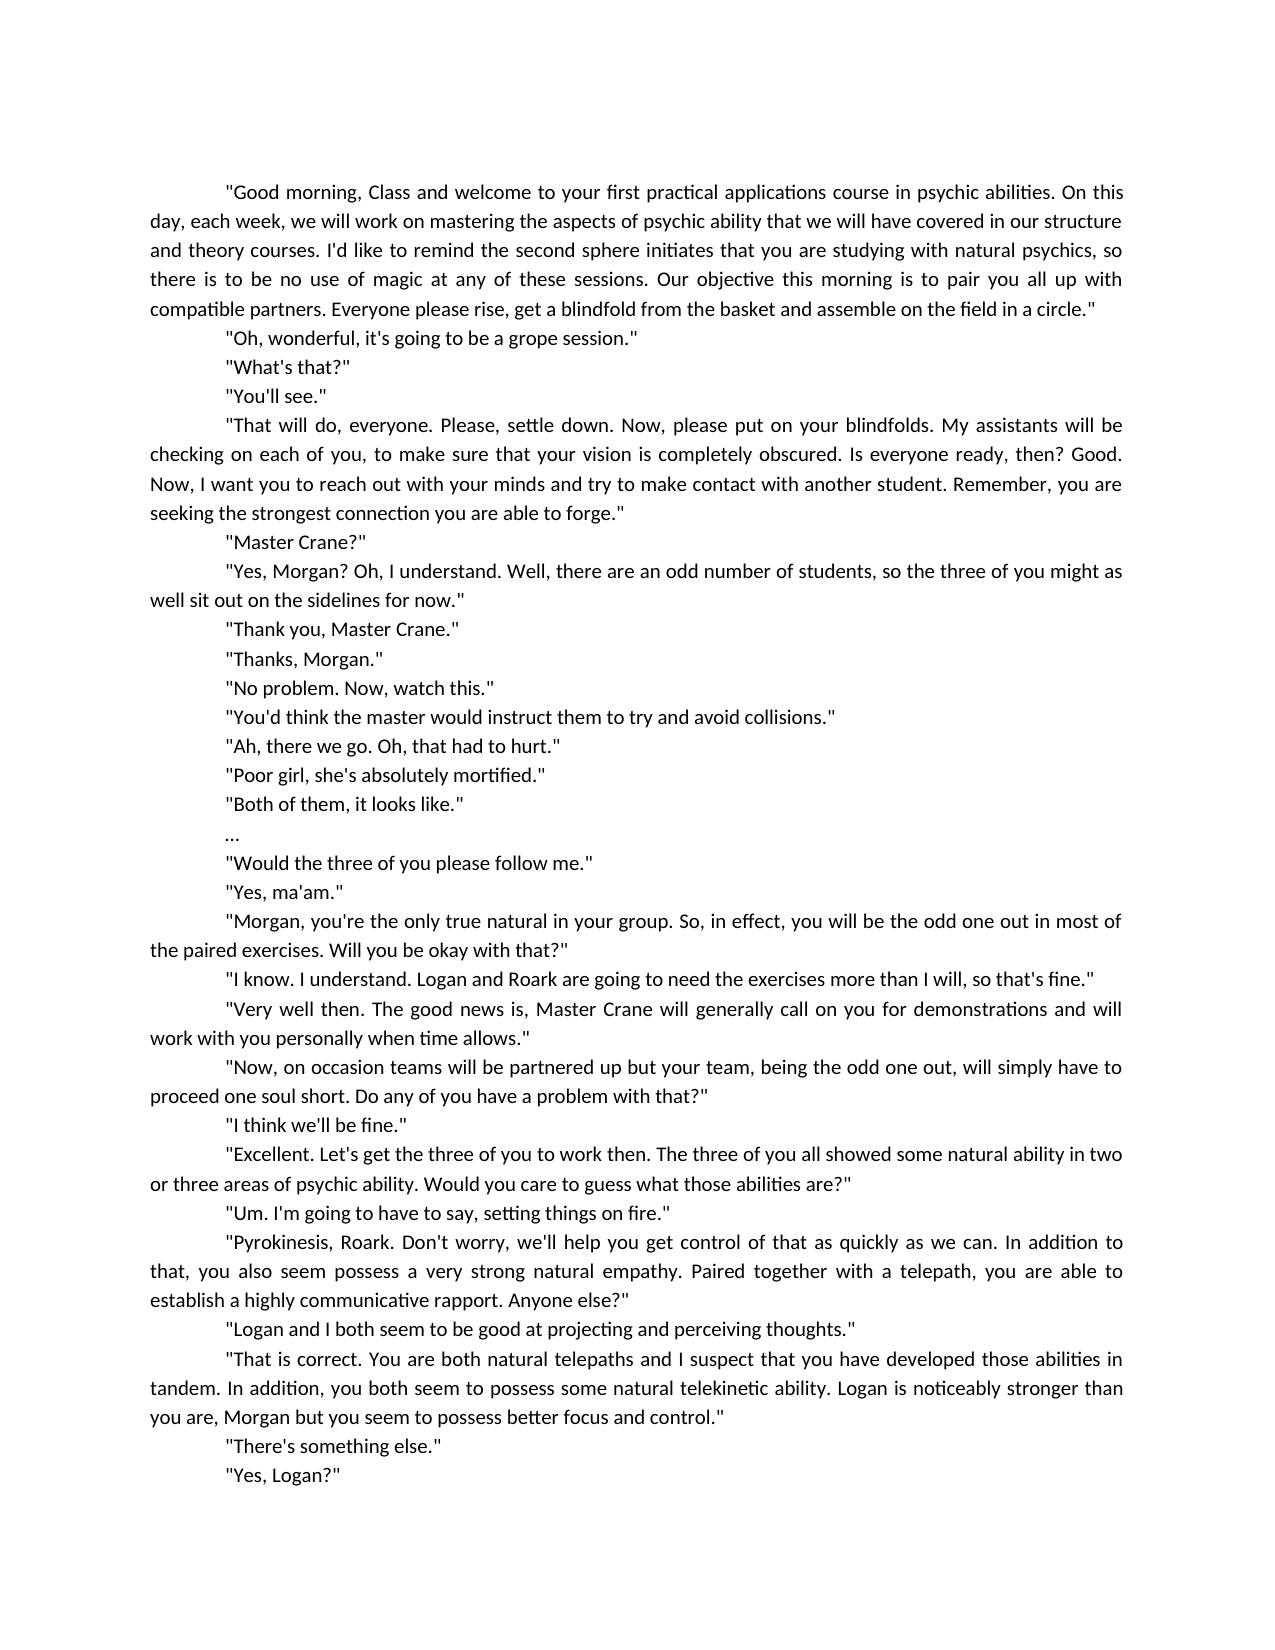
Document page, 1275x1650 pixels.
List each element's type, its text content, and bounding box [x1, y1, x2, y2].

text "Now, on occasion teams will be partnered up but your team, being the odd one out, will simply have to proceed one soul short. Do any of you have a problem with that?" [150, 1054, 1125, 1109]
text "What's that?" [150, 354, 1125, 379]
text "That will do, everyone. Please, settle down. Now, please put on your blindfolds. My assistants will be checking on each of you, to make sure that your vision is completely obscured. Is everyone ready, then? Good. Now, I want you to reach out with your minds and try to make contact with another student. Remember, you are seeking the strongest connection you are able to forge." [150, 412, 1125, 525]
text "Logan and I both seem to be good at projecting and perceiving thoughts." [150, 1317, 1125, 1342]
text "Yes, ma'am." [150, 879, 1125, 904]
text "I know. I understand. Logan and Roark are going to need the exercises more than I will, so that's fine." [150, 967, 1125, 992]
text "Master Crane?" [150, 529, 1125, 554]
text "Um. I'm going to have to say, setting things on fire." [150, 1200, 1125, 1225]
text "Excellent. Let's get the three of you to work then. The three of you all showed some natural ability in two or three areas of psychic ability. Would you care to guess what those abilities are?" [150, 1142, 1125, 1196]
text "Thanks, Morgan." [150, 646, 1125, 671]
text "Morgan, you're the only true natural in your group. So, in effect, you will be the odd one out in most of the paired exercises. Will you be okay with that?" [150, 908, 1125, 963]
text "Yes, Morgan? Oh, I understand. Well, there are an odd number of students, so the three of you might as well sit out on the sidelines for now." [150, 558, 1125, 613]
text "Poor girl, she's absolutely mortified." [150, 762, 1125, 788]
text "You'll see." [150, 383, 1125, 409]
text "I think we'll be fine." [150, 1112, 1125, 1138]
text "Ah, there we go. Oh, that had to hurt." [150, 733, 1125, 759]
text "Oh, wonderful, it's going to be a grope session." [150, 325, 1125, 350]
text "Thank you, Master Crane." [150, 617, 1125, 642]
text "Yes, Logan?" [150, 1462, 1125, 1488]
text "Would the three of you please follow me." [150, 850, 1125, 875]
text "No problem. Now, watch this." [150, 675, 1125, 700]
text "You'd think the master would instruct them to try and avoid collisions." [150, 704, 1125, 729]
text "Very well then. The good news is, Master Crane will generally call on you for demonstrations and will work with you personally when time allows." [150, 996, 1125, 1050]
text "Both of them, it looks like." [150, 792, 1125, 817]
text "Good morning, Class and welcome to your first practical applications course in psychic abilities. On this day, each week, we will work on mastering the aspects of psychic ability that we will have covered in our structure and theory courses. I'd like to remind the second sphere initiates that you are studying with natural psychics, so there is to be no use of magic at any of these sessions. Our objective this morning is to pair you all up with compatible partners. Everyone please rise, get a blindfold from the basket and assemble on the field in a circle." [150, 179, 1125, 321]
text "There's something else." [150, 1433, 1125, 1459]
text "Pyrokinesis, Roark. Don't worry, we'll help you get control of that as quickly as we can. In addition to that, you also seem possess a very strong natural empathy. Paired together with a telepath, you are able to establish a highly communicative rapport. Anyone else?" [150, 1229, 1125, 1313]
text … [150, 821, 1125, 846]
text "That is correct. You are both natural telepaths and I suspect that you have developed those abilities in tandem. In addition, you both seem to possess some natural telekinetic ability. Logan is noticeably stronger than you are, Morgan but you seem to possess better focus and control." [150, 1346, 1125, 1429]
